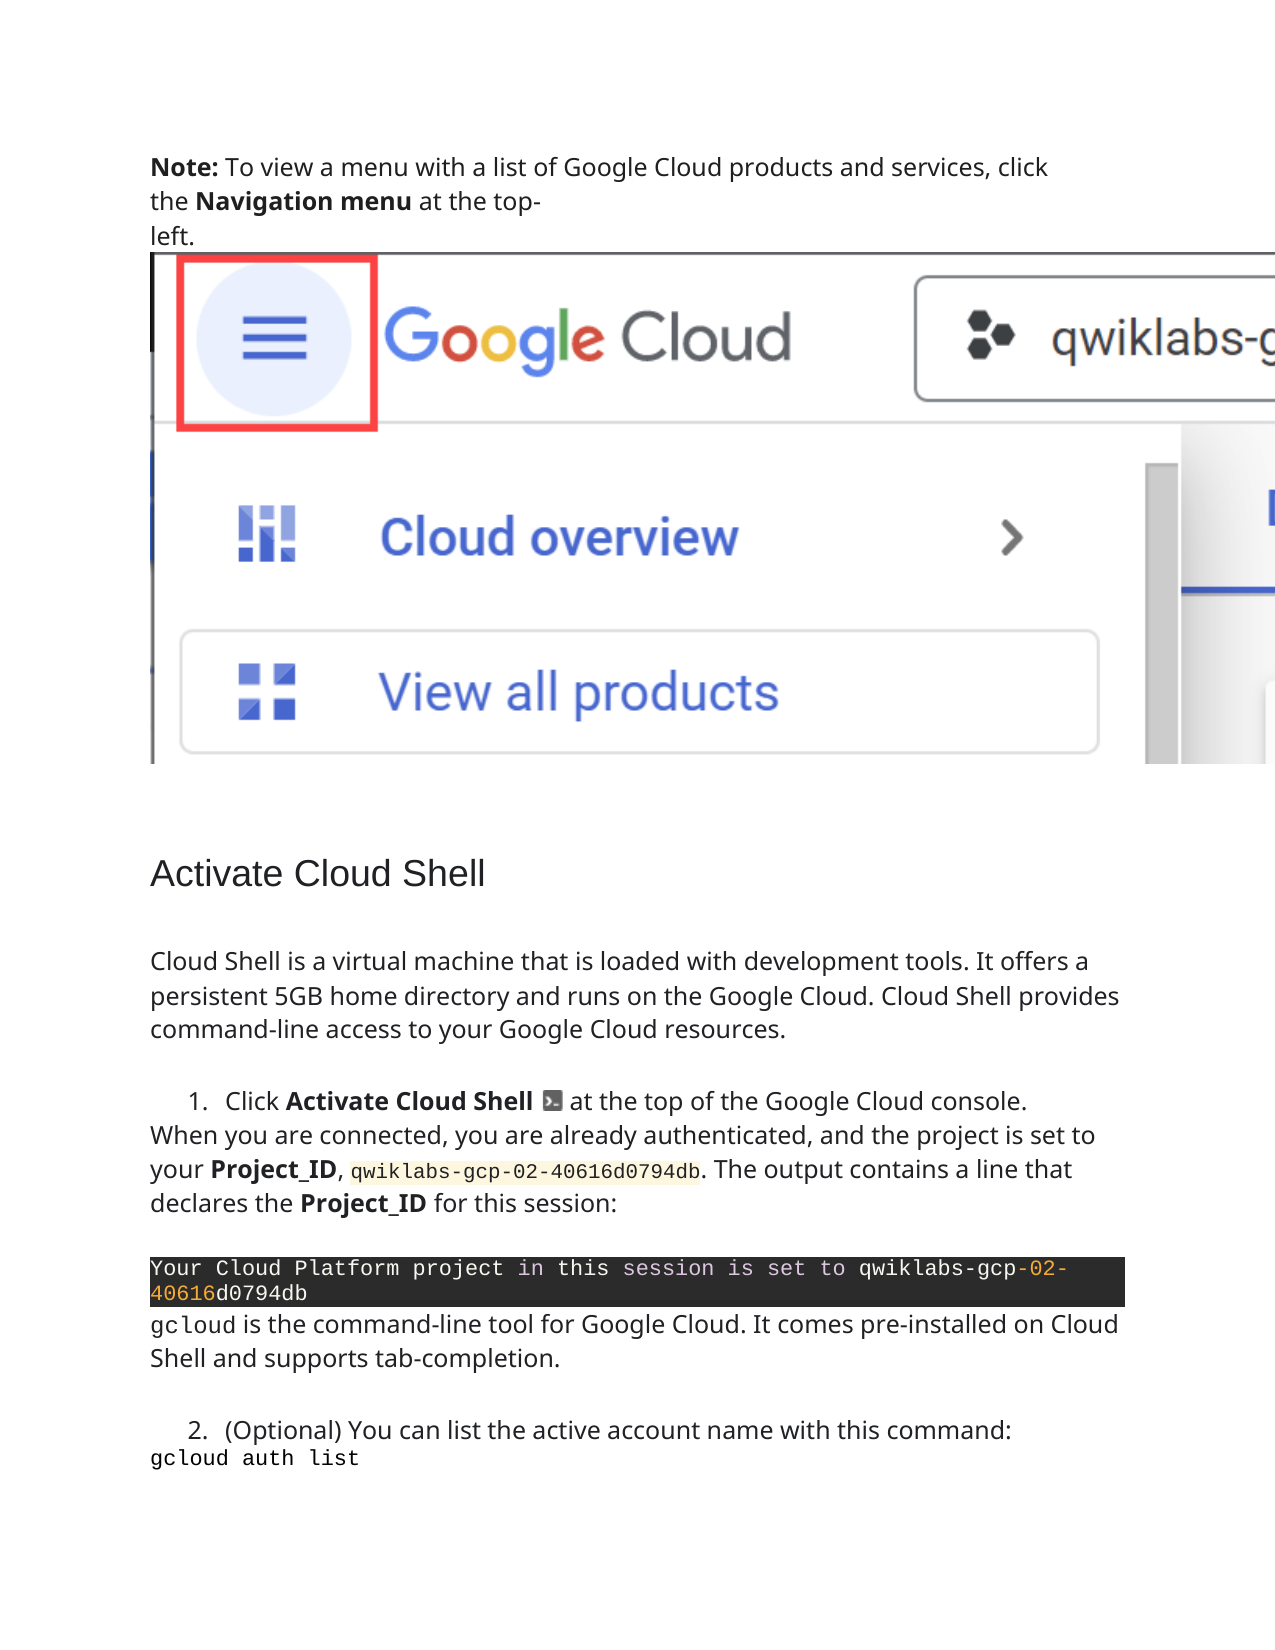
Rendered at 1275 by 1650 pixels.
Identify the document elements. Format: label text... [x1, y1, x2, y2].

text Cloud Shell is a virtual machine that is loaded with development tools. It offers a persistent 5GB home directory and runs on the Google Cloud. Cloud Shell provides command-line access to your Google Cloud resources. [150, 944, 1125, 1046]
text Activate Cloud Shell [150, 851, 1125, 894]
list (Optional) You can list the active account name with this command: [187, 1413, 1125, 1447]
text gcloud auth list [150, 1447, 1125, 1472]
list Click Activate Cloud Shell at the top of the Google Cloud console. [187, 1084, 1125, 1118]
text gcloud is the command-line tool for Google Cloud. It comes pre-installed on Cloud Shell and supports tab-completion. [150, 1307, 1125, 1375]
picture [150, 252, 1275, 764]
picture [540, 1090, 563, 1111]
text When you are connected, you are already authenticated, and the project is set to your Project_ID, qwiklabs-gcp-02-40616d0794db. The output contains a line that declares the Project_ID for this session: [150, 1118, 1125, 1220]
text Your Cloud Platform project in this session is set to qwiklabs-gcp-02-40616d0794db [150, 1257, 1125, 1307]
text Note: To view a menu with a list of Google Cloud products and services, click the Navigation menu at the top-left. [150, 150, 1125, 252]
